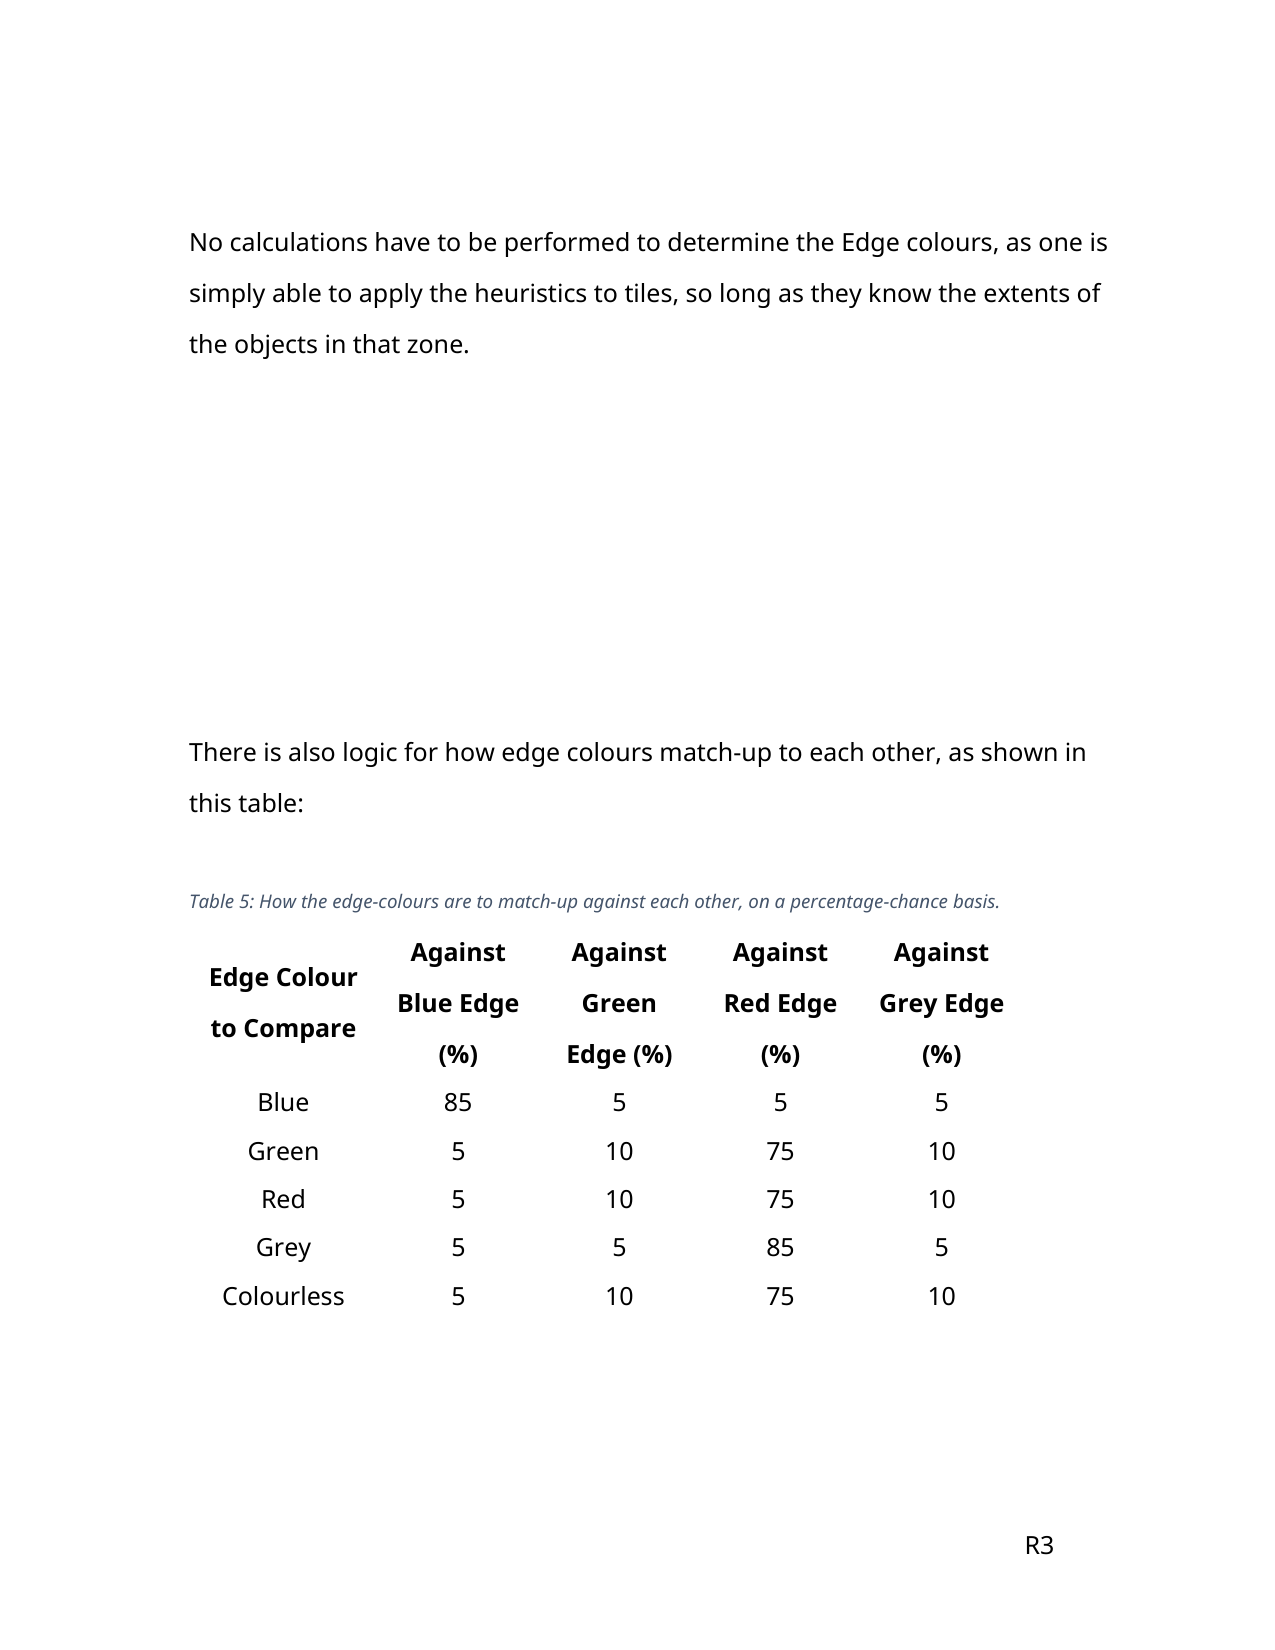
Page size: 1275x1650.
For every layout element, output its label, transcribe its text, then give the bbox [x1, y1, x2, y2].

table_cell 5 [378, 1230, 538, 1278]
table_cell 5 [539, 1085, 700, 1133]
table_cell 10 [861, 1278, 1022, 1326]
table_cell 5 [539, 1230, 700, 1278]
table_header Against Green Edge (%) [539, 934, 700, 1085]
text No calculations have to be performed to determine the Edge colours, as one is simply able to apply the heuristics to tiles, so long as they know the extents of the objects in that zone. [189, 224, 1127, 361]
table_cell 85 [700, 1230, 861, 1278]
table_cell Green [189, 1133, 377, 1181]
table_cell 10 [861, 1133, 1022, 1181]
table_cell 5 [700, 1085, 861, 1133]
table_cell 5 [378, 1133, 538, 1181]
table_cell Blue [189, 1085, 377, 1133]
table_header Against Grey Edge (%) [861, 934, 1022, 1085]
table_cell 75 [700, 1278, 861, 1326]
table_cell 85 [378, 1085, 538, 1133]
table_cell 10 [539, 1133, 700, 1181]
table_header Against Red Edge (%) [700, 934, 861, 1085]
table_cell 75 [700, 1133, 861, 1181]
table_cell 10 [861, 1181, 1022, 1230]
table_cell 10 [539, 1278, 700, 1326]
text Table 5: How the edge-colours are to match-up against each other, on a percentage-chance basis. [189, 888, 1127, 913]
table_cell 5 [861, 1085, 1022, 1133]
table_cell 75 [700, 1181, 861, 1230]
table_cell 5 [378, 1181, 538, 1230]
table_cell 10 [539, 1181, 700, 1230]
table_header Against Blue Edge (%) [378, 934, 538, 1085]
table_cell 5 [861, 1230, 1022, 1278]
table_cell Grey [189, 1230, 377, 1278]
table_cell Colourless [189, 1278, 377, 1326]
text There is also logic for how edge colours match-up to each other, as shown in this table: [189, 735, 1127, 820]
table_header Edge Colour to Compare [189, 934, 377, 1085]
table_cell 5 [378, 1278, 538, 1326]
table_cell Red [189, 1181, 377, 1230]
